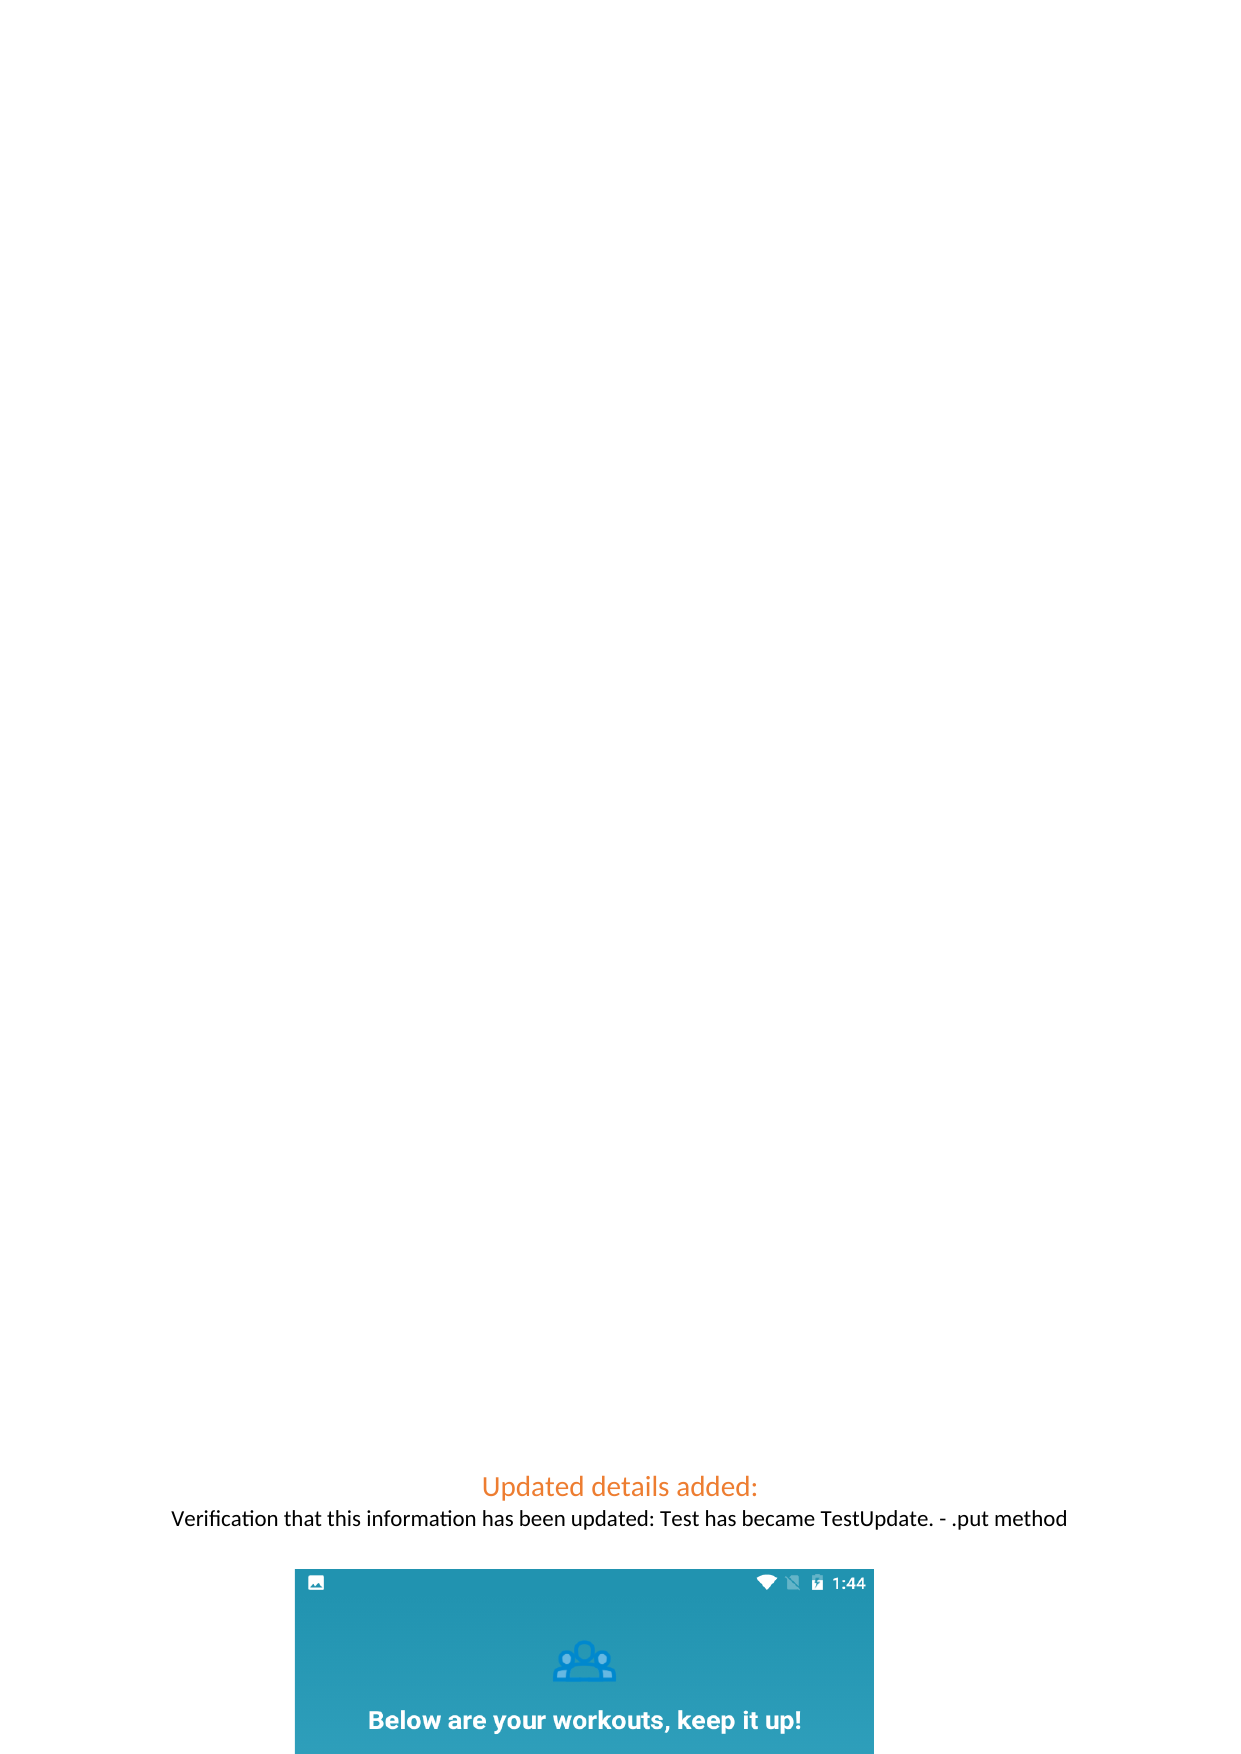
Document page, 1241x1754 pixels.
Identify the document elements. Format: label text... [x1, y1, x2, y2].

text Updated details added: [150, 1468, 1090, 1504]
picture [294, 1569, 874, 1754]
text Verification that this information has been updated: Test has became TestUpdate. - .put method [150, 1504, 1090, 1532]
